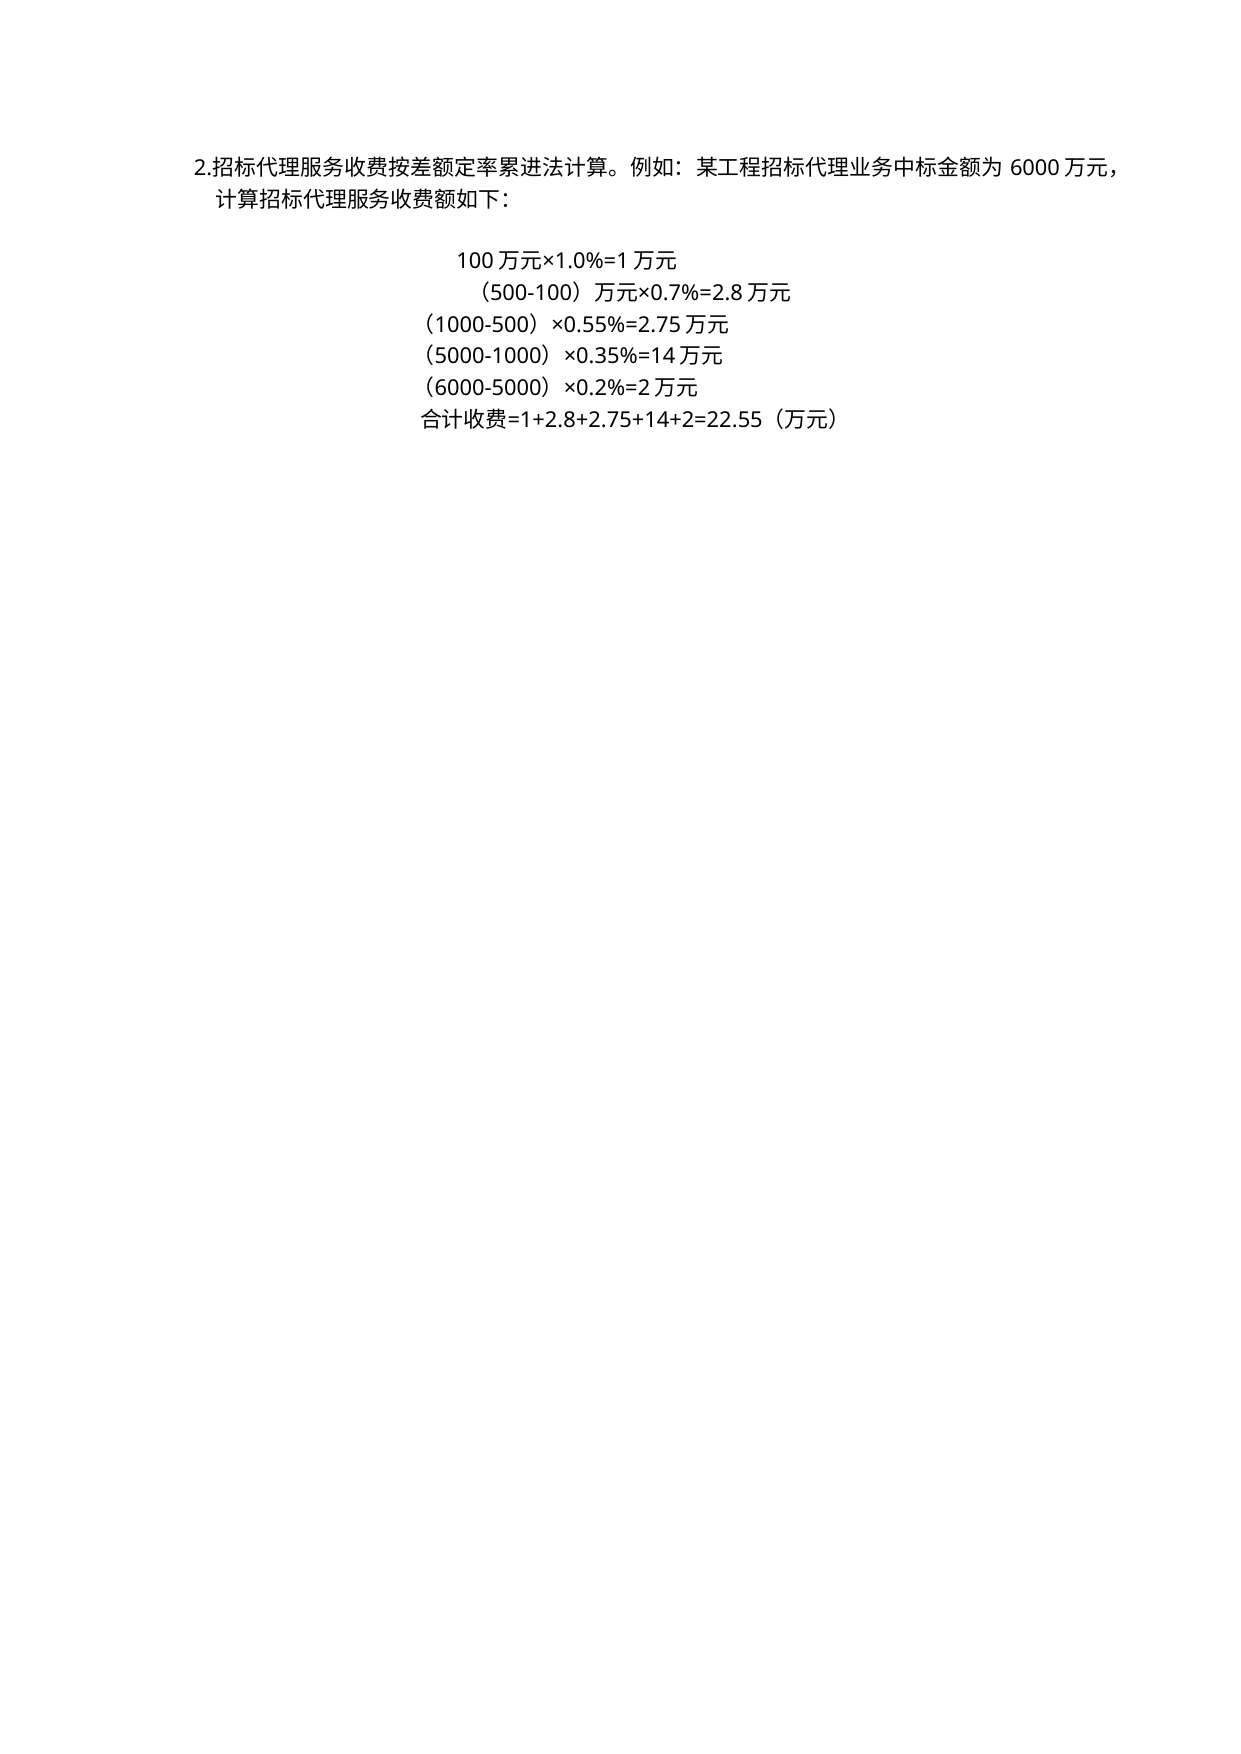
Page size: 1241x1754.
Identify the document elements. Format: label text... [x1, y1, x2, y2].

text （500-100）万元×0.7%=2.8万元 [150, 275, 1108, 307]
text （5000-1000）×0.35%=14万元 [150, 338, 1108, 370]
text （1000-500）×0.55%=2.75万元 [150, 307, 1108, 338]
text 2.招标代理服务收费按差额定率累进法计算。例如：某工程招标代理业务中标金额为6000万元，计算招标代理服务收费额如下： [194, 150, 1108, 213]
text （6000-5000）×0.2%=2万元 [150, 370, 1108, 402]
text 100万元×1.0%=1万元 [150, 243, 1108, 275]
text 合计收费=1+2.8+2.75+14+2=22.55（万元） [150, 402, 1108, 434]
